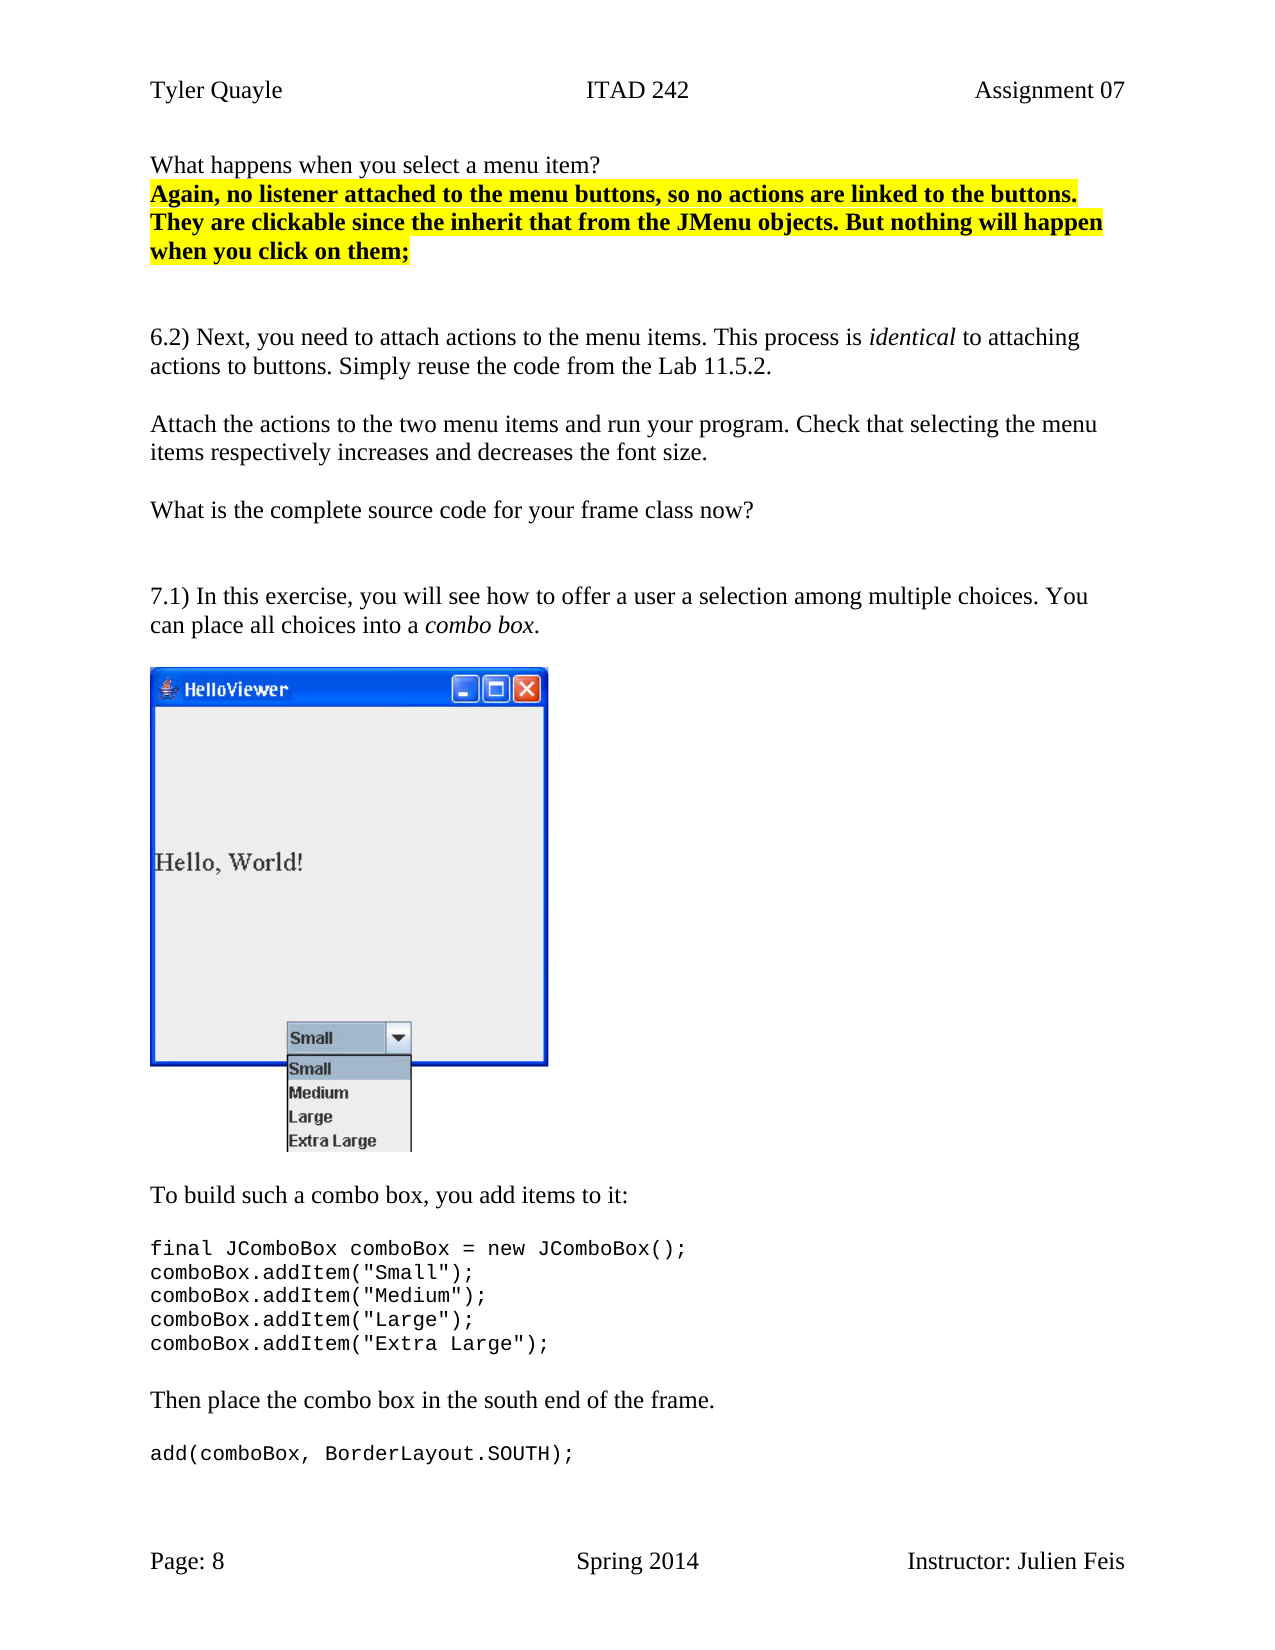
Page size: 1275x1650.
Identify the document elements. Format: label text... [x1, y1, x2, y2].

text 6.2) Next, you need to attach actions to the menu items. This process is identical to attaching actions to buttons. Simply reuse the code from the Lab 11.5.2. [150, 322, 1125, 380]
text Then place the combo box in the south end of the frame. [150, 1385, 1125, 1414]
text Again, no listener attached to the menu buttons, so no actions are linked to the buttons. They are clickable since the inherit that from the JMenu objects. But nothing will happen when you click on them; [175, 179, 1125, 265]
text comboBox.addItem("Extra Large"); [150, 1333, 1125, 1356]
text final JComboBox comboBox = new JComboBox(); [150, 1238, 1125, 1262]
text To build such a combo box, you add items to it: [150, 1152, 1125, 1209]
text comboBox.addItem("Large"); [150, 1309, 1125, 1333]
text What is the complete source code for your frame class now? [150, 495, 1125, 524]
text add(comboBox, BorderLayout.SOUTH); [150, 1443, 1125, 1466]
text comboBox.addItem("Small"); [150, 1262, 1125, 1285]
text Attach the actions to the two menu items and run your program. Check that selecting the menu items respectively increases and decreases the font size. [150, 409, 1125, 466]
picture [150, 667, 549, 1152]
text 7.1) In this exercise, you will see how to offer a user a selection among multiple choices. You can place all choices into a combo box. [150, 581, 1125, 667]
text comboBox.addItem("Medium"); [150, 1285, 1125, 1309]
text What happens when you select a menu item? [150, 150, 1125, 179]
